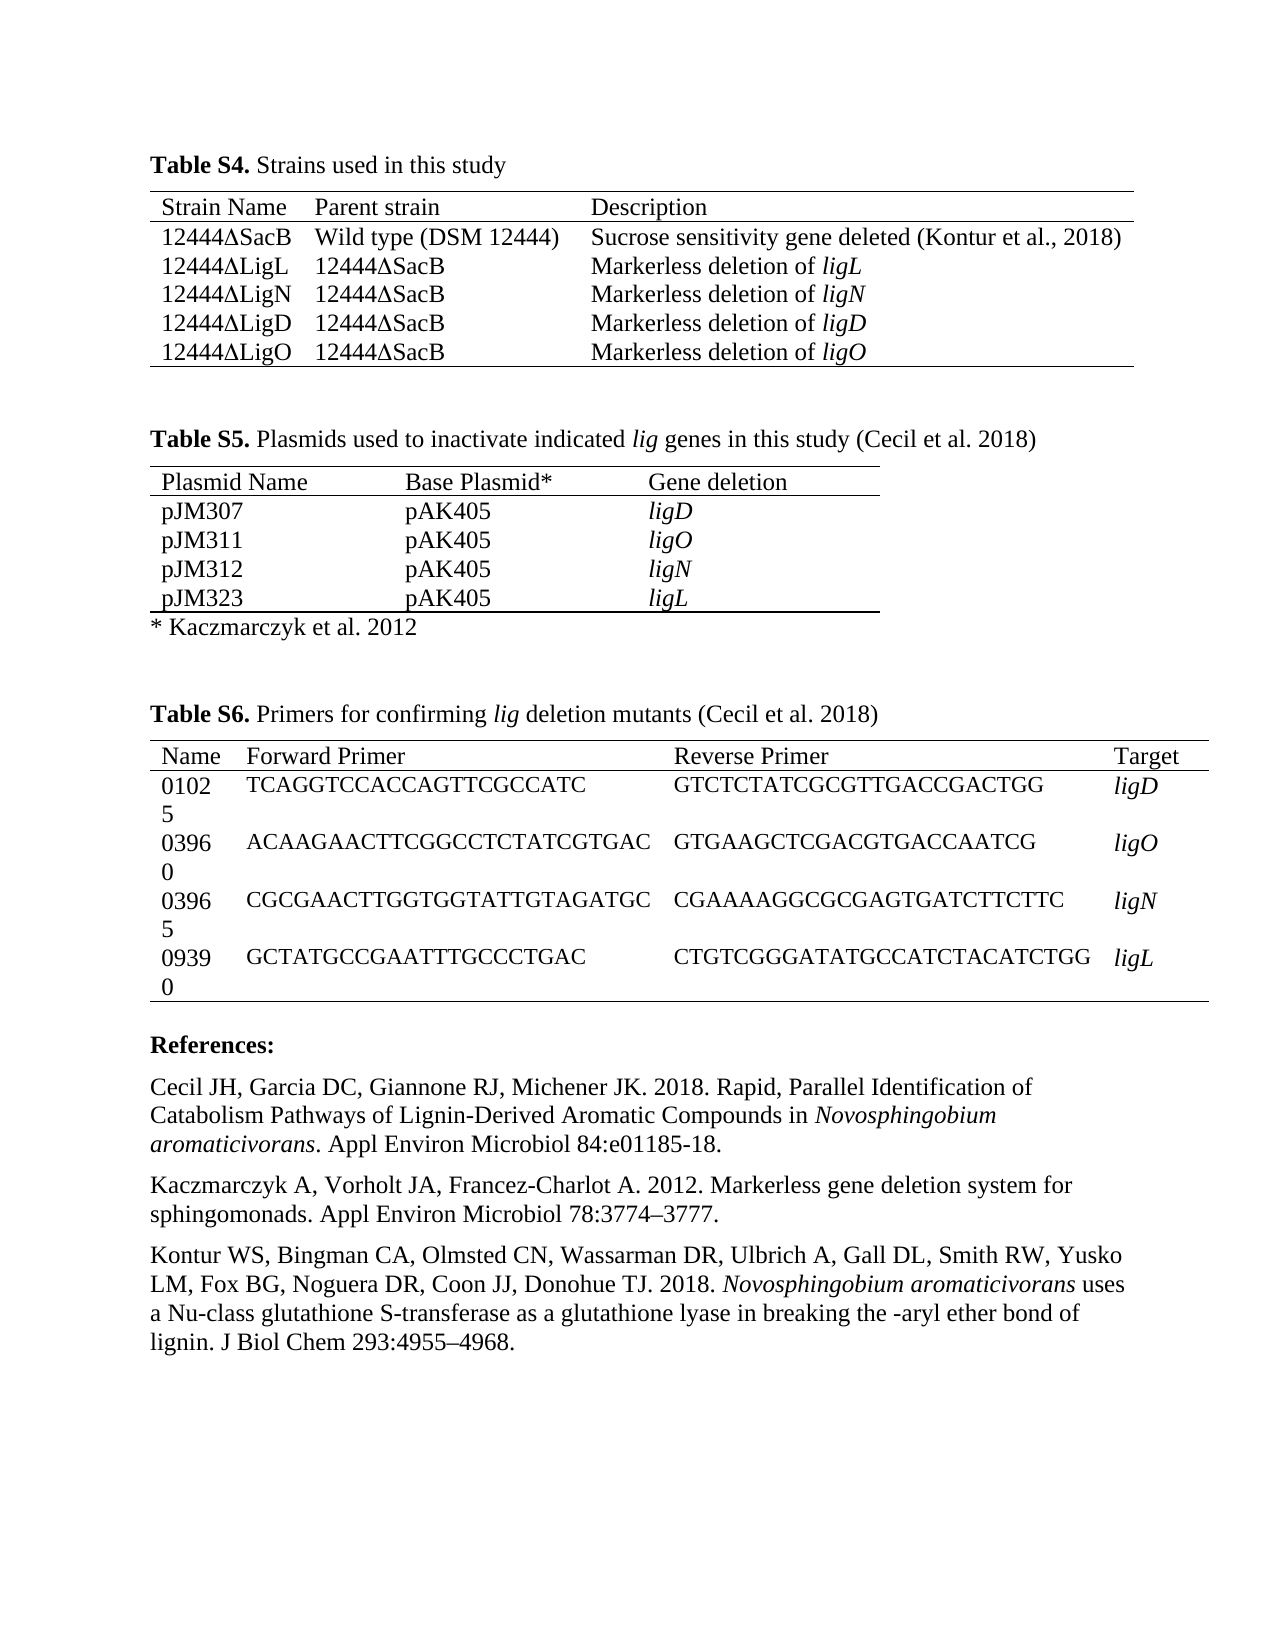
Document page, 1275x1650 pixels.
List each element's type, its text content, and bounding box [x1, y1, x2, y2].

table_cell 03965 [150, 886, 235, 943]
table_cell Markerless deletion of ligO [579, 337, 1134, 366]
table_cell pAK405 [394, 525, 637, 554]
table_cell pJM307 [150, 496, 393, 525]
table_header Reverse Primer [663, 741, 1102, 770]
text Kontur WS, Bingman CA, Olmsted CN, Wassarman DR, Ulbrich A, Gall DL, Smith RW, Yusko LM, Fox BG, Noguera DR, Coon JJ, Donohue TJ. 2018. Novosphingobium aromaticivorans uses a Nu-class glutathione S-transferase as a glutathione lyase in breaking the -aryl ether bond of lignin. J Biol Chem 293:4955–4968. [150, 1241, 1125, 1356]
table_cell pAK405 [394, 583, 637, 611]
table_cell 12444LigN [150, 280, 303, 308]
table_cell TCAGGTCCACCAGTTCGCCATC [235, 771, 662, 828]
table_cell 12444LigO [150, 337, 303, 366]
table_cell pJM323 [150, 583, 393, 611]
text Cecil JH, Garcia DC, Giannone RJ, Michener JK. 2018. Rapid, Parallel Identification of Catabolism Pathways of Lignin-Derived Aromatic Compounds in Novosphingobium aromaticivorans. Appl Environ Microbiol 84:e01185-18. [150, 1072, 1125, 1158]
table_cell 01025 [150, 771, 235, 828]
table_cell 09390 [150, 943, 235, 1001]
table_cell Wild type (DSM 12444) [303, 222, 579, 251]
table_cell Markerless deletion of ligD [579, 308, 1134, 337]
table_cell ligL [637, 583, 880, 611]
text Kaczmarczyk A, Vorholt JA, Francez-Charlot A. 2012. Markerless gene deletion system for sphingomonads. Appl Environ Microbiol 78:3774–3777. [150, 1171, 1125, 1228]
table_cell Markerless deletion of ligL [579, 251, 1134, 279]
table_header Name [150, 741, 235, 770]
table_cell 12444SacB [303, 251, 579, 279]
table_header Parent strain [303, 192, 579, 221]
table_cell ligN [1103, 886, 1209, 943]
table_cell GTGAAGCTCGACGTGACCAATCG [663, 828, 1102, 886]
table_cell GCTATGCCGAATTTGCCCTGAC [235, 943, 662, 1001]
table_cell pJM311 [150, 525, 393, 554]
table_cell ligD [637, 496, 880, 525]
table_cell 12444SacB [303, 308, 579, 337]
table_header Base Plasmid* [394, 467, 637, 495]
table_cell ACAAGAACTTCGGCCTCTATCGTGAC [235, 828, 662, 886]
table_cell 12444SacB [150, 222, 303, 251]
table_cell ligD [1103, 771, 1209, 828]
table_header Strain Name [150, 192, 303, 221]
table_cell ligO [637, 525, 880, 554]
table_header Gene deletion [637, 467, 880, 495]
table_header Target [1103, 741, 1209, 770]
table_cell 12444LigL [150, 251, 303, 279]
table_cell 12444SacB [303, 280, 579, 308]
table_cell CGCGAACTTGGTGGTATTGTAGATGC [235, 886, 662, 943]
text Table S5. Plasmids used to inactivate indicated lig genes in this study (Cecil et al. 2018) [150, 424, 1125, 453]
table_cell pAK405 [394, 554, 637, 583]
table_cell GTCTCTATCGCGTTGACCGACTGG [663, 771, 1102, 828]
table_cell 03960 [150, 828, 235, 886]
table_header Description [579, 192, 1134, 221]
table_cell 12444SacB [303, 337, 579, 366]
table_cell pAK405 [394, 496, 637, 525]
table_header Forward Primer [235, 741, 662, 770]
text References: [150, 1031, 1125, 1059]
table_cell 12444LigD [150, 308, 303, 337]
table_header Plasmid Name [150, 467, 393, 495]
table_cell Markerless deletion of ligN [579, 280, 1134, 308]
text Table S4. Strains used in this study [150, 150, 1125, 179]
text Table S6. Primers for confirming lig deletion mutants (Cecil et al. 2018) [150, 699, 1125, 727]
table_cell ligN [637, 554, 880, 583]
table_cell pJM312 [150, 554, 393, 583]
table_cell ligO [1103, 828, 1209, 886]
table_cell CGAAAAGGCGCGAGTGATCTTCTTC [663, 886, 1102, 943]
table_cell Sucrose sensitivity gene deleted (Kontur et al., 2018) [579, 222, 1134, 251]
table_cell CTGTCGGGATATGCCATCTACATCTGG [663, 943, 1102, 1001]
table_cell ligL [1103, 943, 1209, 1001]
text * Kaczmarczyk et al. 2012 [150, 612, 1125, 641]
